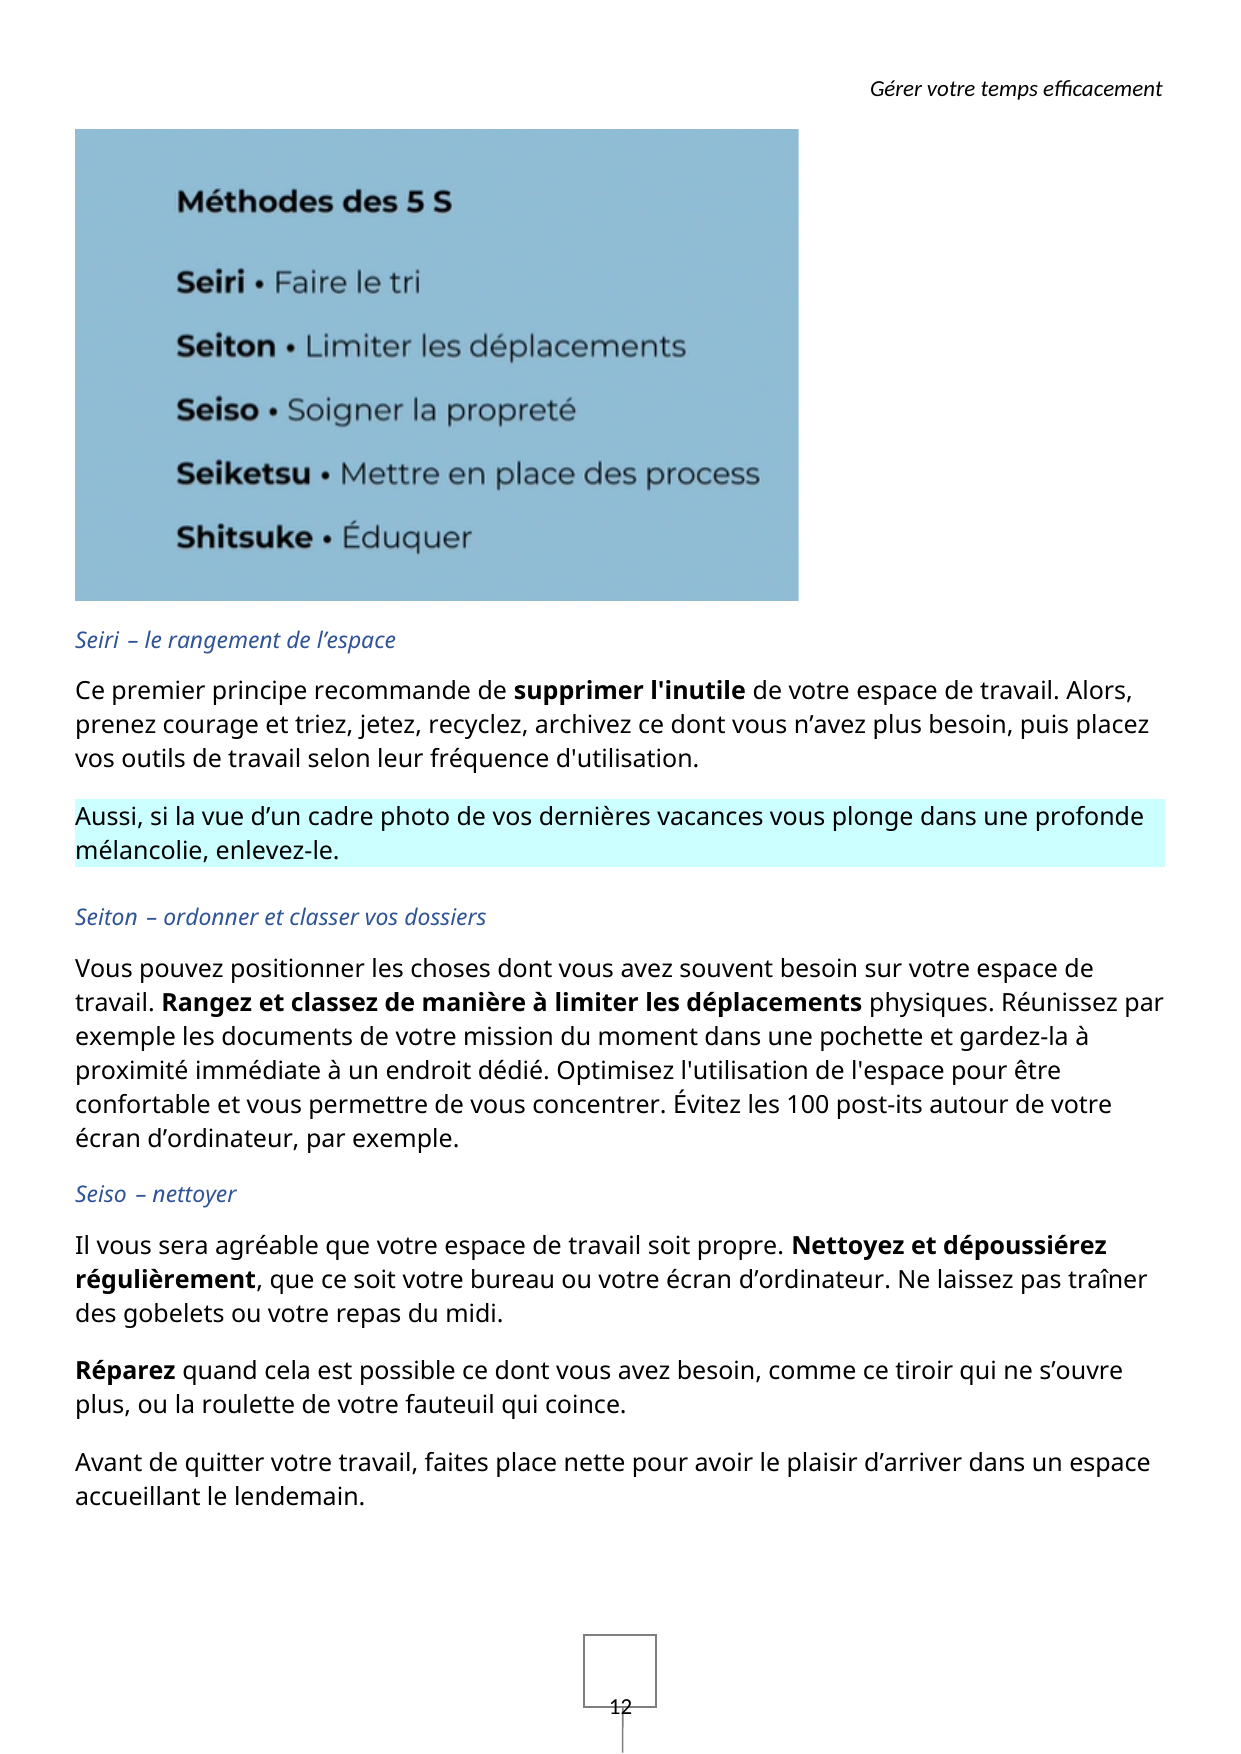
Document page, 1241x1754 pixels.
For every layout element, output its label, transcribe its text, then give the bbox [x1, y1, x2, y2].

subtitle Seiso – nettoyer [75, 1178, 1165, 1209]
subtitle Seiton – ordonner et classer vos dossiers [75, 901, 1165, 932]
text Réparez quand cela est possible ce dont vous avez besoin, comme ce tiroir qui ne s’ouvre plus, ou la roulette de votre fauteuil qui coince. [75, 1353, 1165, 1421]
text Il vous sera agréable que votre espace de travail soit propre. Nettoyez et dépoussiérez régulièrement, que ce soit votre bureau ou votre écran d’ordinateur. Ne laissez pas traîner des gobelets ou votre repas du midi. [75, 1227, 1165, 1329]
picture [75, 129, 799, 601]
text Aussi, si la vue d’un cadre photo de vos dernières vacances vous plonge dans une profonde mélancolie, enlevez-le. [75, 799, 1165, 867]
text Vous pouvez positionner les choses dont vous avez souvent besoin sur votre espace de travail. Rangez et classez de manière à limiter les déplacements physiques. Réunissez par exemple les documents de votre mission du moment dans une pochette et gardez-la à proximité immédiate à un endroit dédié. Optimisez l'utilisation de l'espace pour être confortable et vous permettre de vous concentrer. Évitez les 100 post-its autour de votre écran d’ordinateur, par exemple. [75, 950, 1165, 1154]
text Ce premier principe recommande de supprimer l'inutile de votre espace de travail. Alors, prenez courage et triez, jetez, recyclez, archivez ce dont vous n’avez plus besoin, puis placez vos outils de travail selon leur fréquence d'utilisation. [75, 673, 1165, 775]
subtitle Seiri – le rangement de l’espace [75, 624, 1165, 655]
text Avant de quitter votre travail, faites place nette pour avoir le plaisir d’arriver dans un espace accueillant le lendemain. [75, 1444, 1165, 1513]
